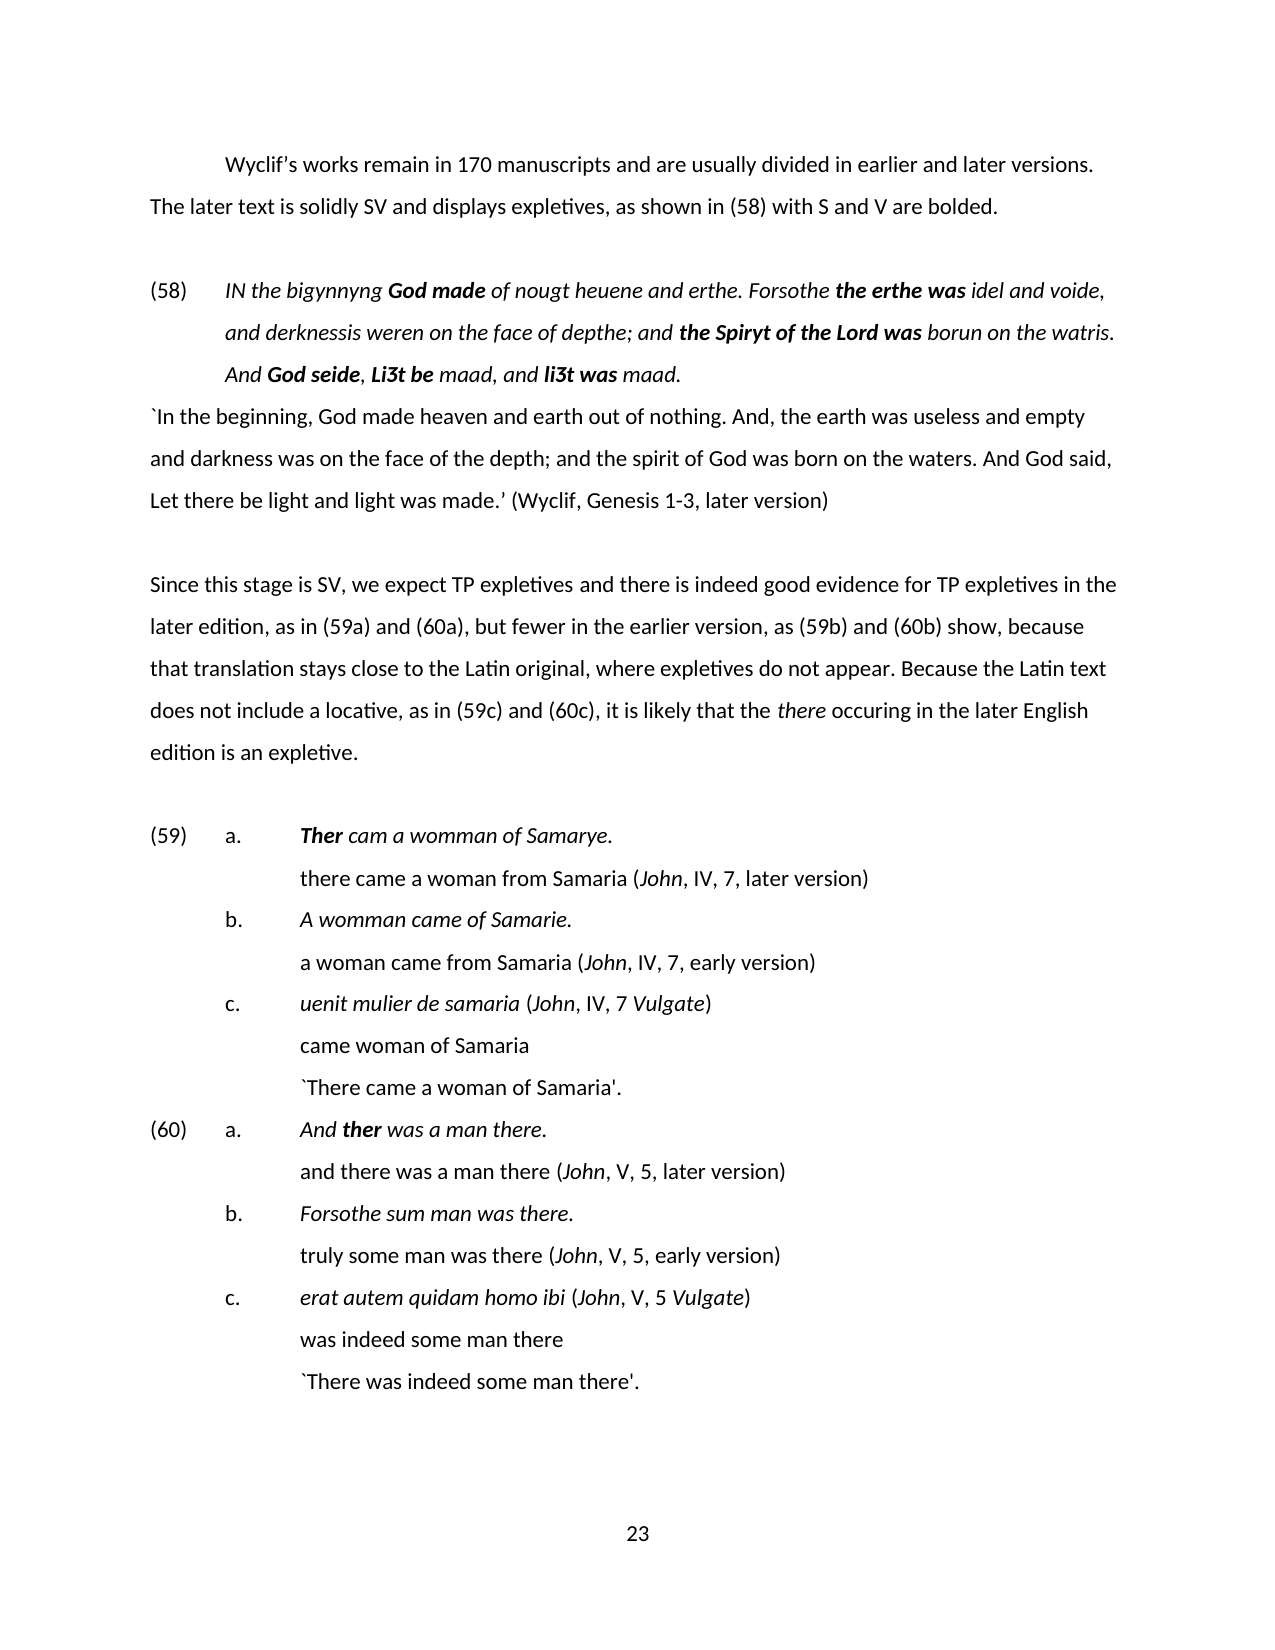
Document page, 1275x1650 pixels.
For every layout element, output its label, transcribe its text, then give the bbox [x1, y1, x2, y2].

text c. uenit mulier de samaria (John, IV, 7 Vulgate) [150, 989, 1125, 1018]
text (58) IN the bigynnyng God made of nougt heuene and erthe. Forsothe the erthe was idel and voide, and derknessis weren on the face of depthe; and the Spiryt of the Lord was borun on the watris. And God seide, LiƷt be maad, and liƷt was maad. [150, 276, 1125, 388]
text there came a woman from Samaria (John, IV, 7, later version) [225, 864, 1125, 892]
text came woman of Samaria [150, 1032, 1125, 1059]
text a woman came from Samaria (John, IV, 7, early version) [225, 948, 1125, 976]
text `In the beginning, God made heaven and earth out of nothing. And, the earth was useless and empty and darkness was on the face of the depth; and the spirit of God was born on the waters. And God said, Let there be light and light was made.’ (Wyclif, Genesis 1-3, later version) [150, 402, 1125, 514]
text b. Forsothe sum man was there. [150, 1199, 1125, 1227]
text Since this stage is SV, we expect TP expletives and there is indeed good evidence for TP expletives in the later edition, as in (59a) and (60a), but fewer in the earlier version, as (59b) and (60b) show, because that translation stays close to the Latin original, where expletives do not appear. Because the Latin text does not include a locative, as in (59c) and (60c), it is likely that the there occuring in the later English edition is an expletive. [150, 570, 1125, 766]
text `There was indeed some man there'. [150, 1367, 1125, 1395]
text c. erat autem quidam homo ibi (John, V, 5 Vulgate) [150, 1283, 1125, 1311]
text b. A womman came of Samarie. [150, 906, 1125, 934]
text and there was a man there (John, V, 5, later version) [225, 1157, 1125, 1186]
text (59) a. Ther cam a womman of Samarye. [150, 822, 1125, 850]
text (60) a. And ther was a man there. [150, 1116, 1125, 1143]
text Wyclif’s works remain in 170 manuscripts and are usually divided in earlier and later versions. The later text is solidly SV and displays expletives, as shown in (58) with S and V are bolded. [150, 150, 1125, 220]
text was indeed some man there [150, 1325, 1125, 1353]
text truly some man was there (John, V, 5, early version) [225, 1241, 1125, 1269]
text `There came a woman of Samaria'. [150, 1073, 1125, 1102]
